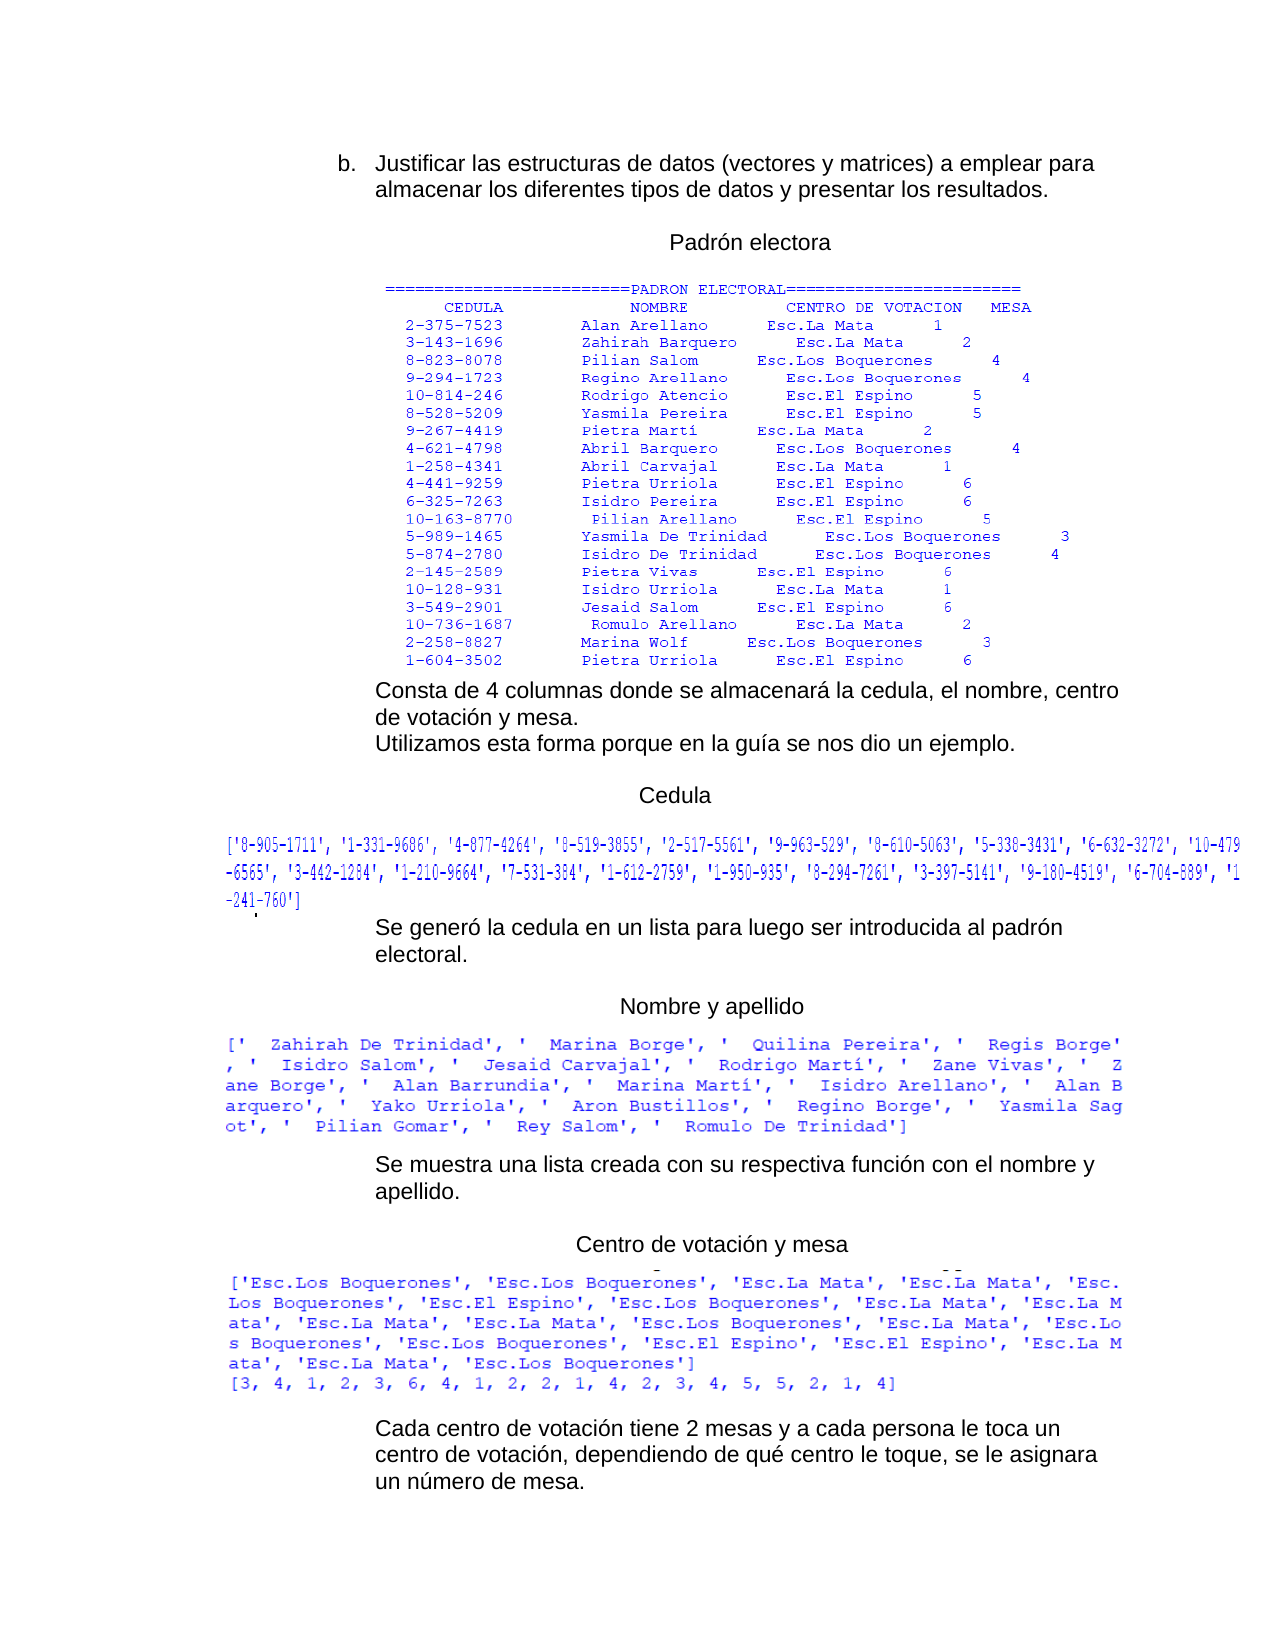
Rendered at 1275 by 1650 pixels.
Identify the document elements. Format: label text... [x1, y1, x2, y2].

picture [225, 1035, 1125, 1136]
list Nombre y apellido [299, 993, 1125, 1020]
picture [381, 283, 1076, 668]
list Se muestra una lista creada con su respectiva función con el nombre y apellido. [375, 1151, 1125, 1204]
list Justificar las estructuras de datos (vectores y matrices) a emplear para almacenar los diferentes tipos de datos y presentar los resultados. [337, 150, 1125, 203]
list Cada centro de votación tiene 2 mesas y a cada persona le toca un centro de votación, dependiendo de qué centro le toque, se le asignara un número de mesa. [585, 1415, 1125, 1494]
list Consta de 4 columnas donde se almacenará la cedula, el nombre, centro de votación y mesa. [375, 677, 1125, 730]
list Padrón electora [375, 229, 1125, 255]
list Se generó la cedula en un lista para luego ser introducida al padrón electoral. [375, 914, 1125, 967]
picture [225, 1270, 1125, 1392]
list Utilizamos esta forma porque en la guía se nos dio un ejemplo. [375, 730, 1125, 756]
list Centro de votación y mesa [299, 1231, 1125, 1257]
list Cedula [225, 782, 1125, 809]
picture [225, 831, 1243, 917]
